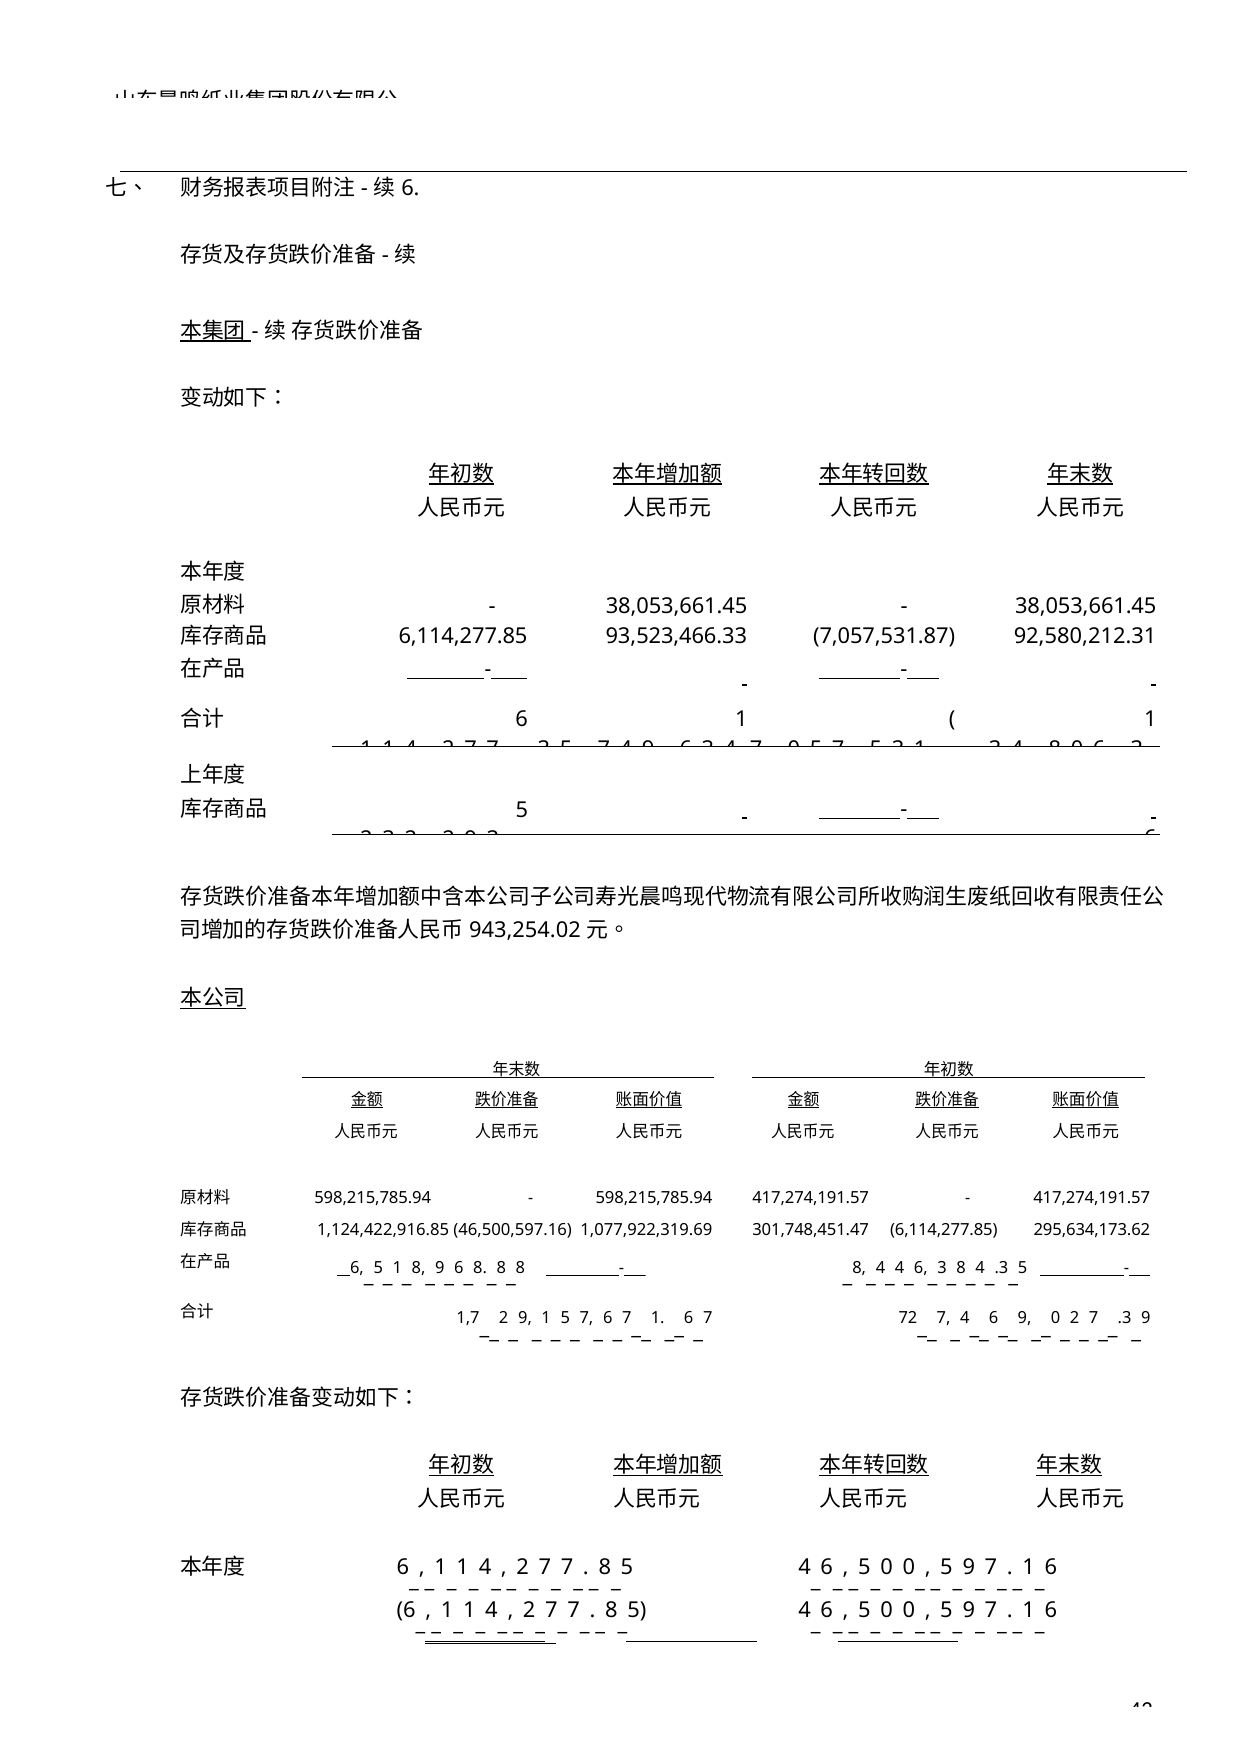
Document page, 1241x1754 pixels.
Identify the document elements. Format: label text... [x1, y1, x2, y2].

text 七、 财务报表项目附注 - 续 6. 存货及存货跌价准备 - 续 [105, 172, 432, 269]
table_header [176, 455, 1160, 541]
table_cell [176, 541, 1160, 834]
text 存货跌价准备本年增加额中含本公司子公司寿光晨鸣现代物流有限公司所收购润生废纸回收有限责任公 司增加的存货跌价准备人民币 943,254.02 元。 [179, 881, 1167, 944]
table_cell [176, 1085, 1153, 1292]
text 存货跌价准备变动如下： [180, 1382, 1026, 1412]
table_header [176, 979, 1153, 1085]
text 本年度 6_,_1_1_4_,_2_7_7_._8_5 4_6_,_5_0_0_,_5_9_7_._1_6 (6_,_1_1_4_,_2_7_7_._8_5) 4_6_,_5_0_0_,_5_9_7_._1_6 [180, 1551, 1182, 1636]
text 本集团 - 续 存货跌价准备变动如下： [180, 315, 423, 412]
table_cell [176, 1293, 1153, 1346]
text 年初数 本年增加额 本年转回数 年末数 人民币元 人民币元 人民币元 人民币元 [417, 1449, 1124, 1513]
